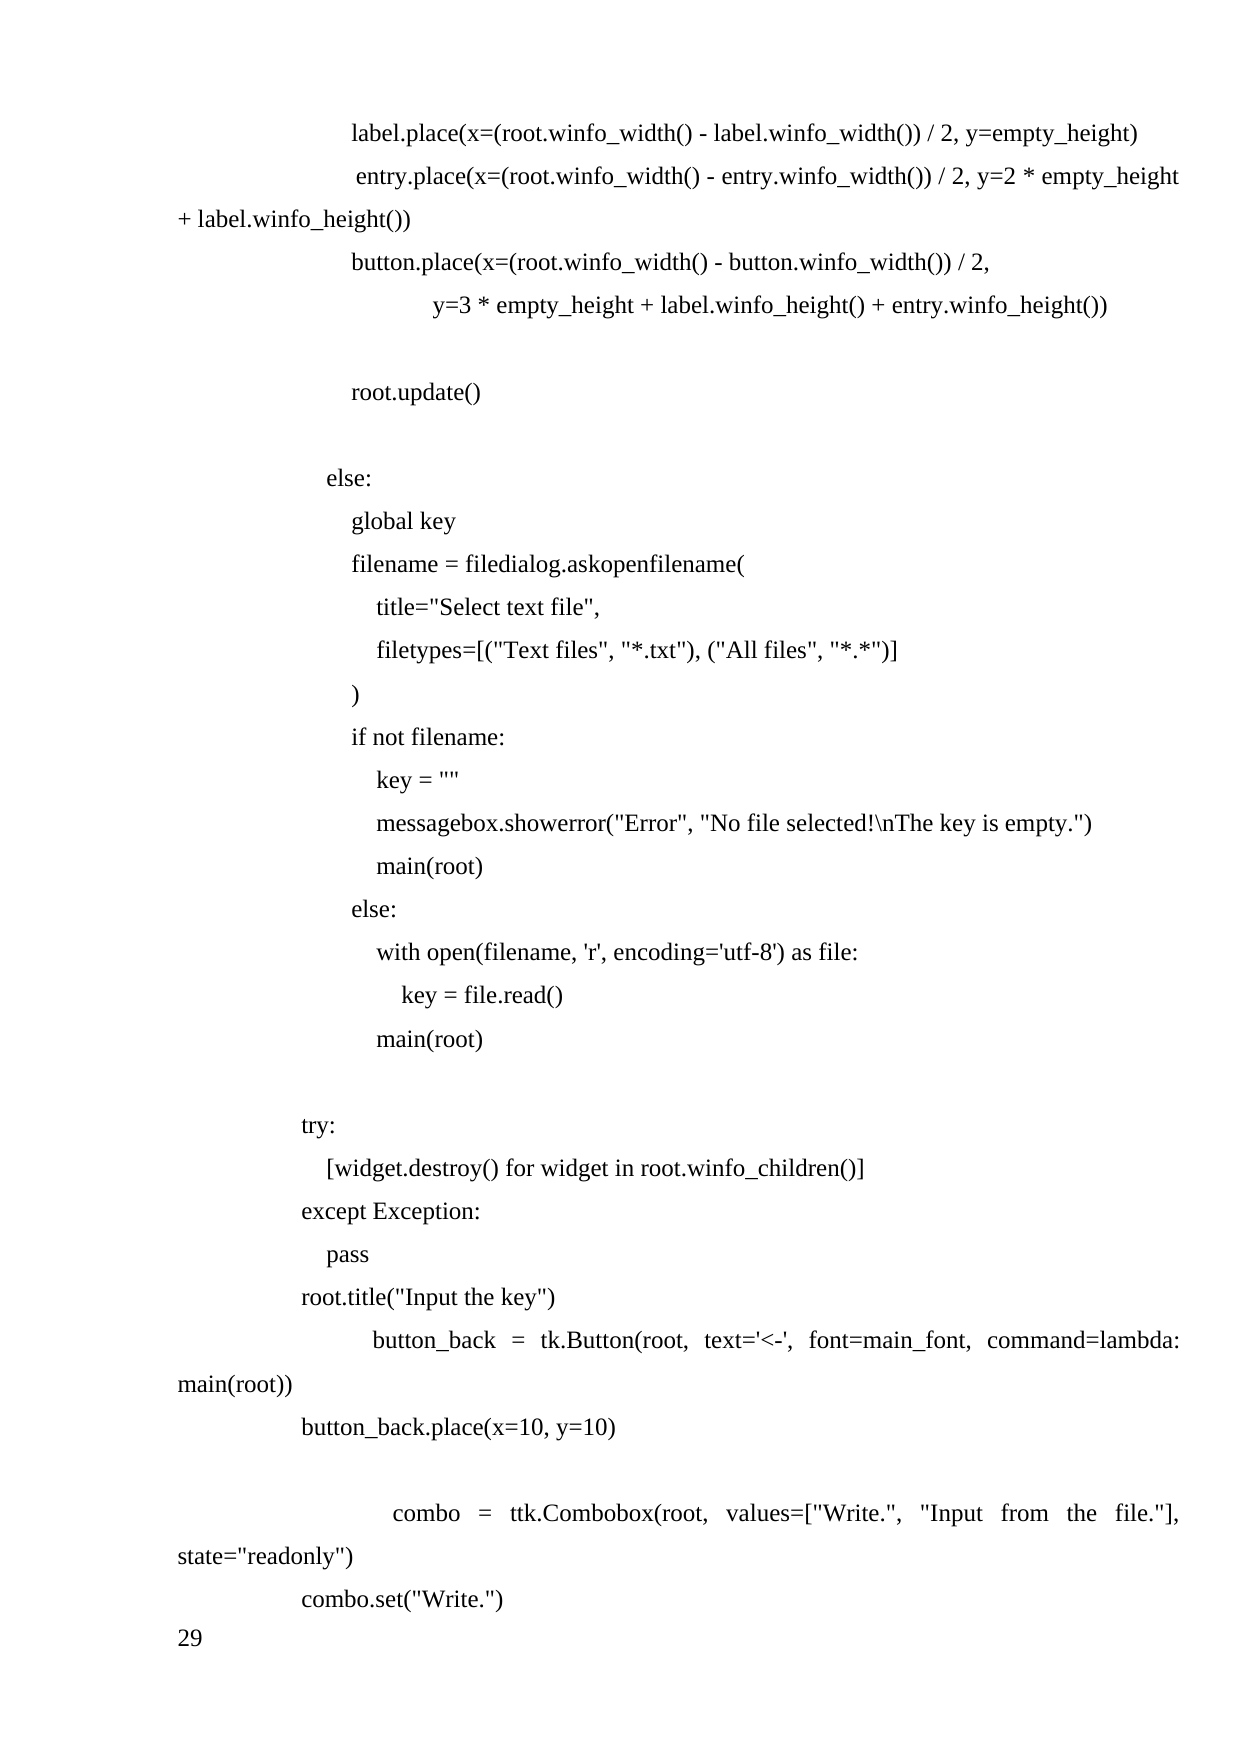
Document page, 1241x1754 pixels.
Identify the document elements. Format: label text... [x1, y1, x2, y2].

text try: [177, 1110, 1181, 1139]
text combo = ttk.Combobox(root, values=["Write.", "Input from the file."], state="readonly") [177, 1498, 1181, 1570]
text label.place(x=(root.winfo_width() - label.winfo_width()) / 2, y=empty_height) [177, 118, 1181, 147]
text root.update() [177, 377, 1181, 406]
text button_back.place(x=10, y=10) [177, 1412, 1181, 1441]
text with open(filename, 'r', encoding='utf-8') as file: [177, 937, 1181, 966]
text button.place(x=(root.winfo_width() - button.winfo_width()) / 2, [177, 247, 1181, 276]
text filetypes=[("Text files", "*.txt"), ("All files", "*.*")] [177, 636, 1181, 664]
text entry.place(x=(root.winfo_width() - entry.winfo_width()) / 2, y=2 * empty_height + label.winfo_height()) [177, 161, 1181, 233]
text pass [177, 1239, 1181, 1268]
text messagebox.showerror("Error", "No file selected!\nThe key is empty.") [177, 808, 1181, 837]
text title="Select text file", [177, 592, 1181, 621]
text [widget.destroy() for widget in root.winfo_children()] [177, 1153, 1181, 1182]
text except Exception: [177, 1196, 1181, 1225]
text main(root) [177, 1024, 1181, 1052]
text main(root) [177, 851, 1181, 880]
text ) [177, 679, 1181, 707]
text key = file.read() [177, 981, 1181, 1009]
text y=3 * empty_height + label.winfo_height() + entry.winfo_height()) [177, 291, 1181, 319]
text if not filename: [177, 722, 1181, 751]
text key = "" [177, 765, 1181, 794]
text combo.set("Write.") [177, 1584, 1181, 1613]
text filename = filedialog.askopenfilename( [177, 549, 1181, 578]
text root.title("Input the key") [177, 1282, 1181, 1311]
text global key [177, 506, 1181, 535]
text else: [177, 894, 1181, 923]
text else: [177, 463, 1181, 492]
text button_back = tk.Button(root, text='<-', font=main_font, command=lambda: main(root)) [177, 1326, 1181, 1397]
